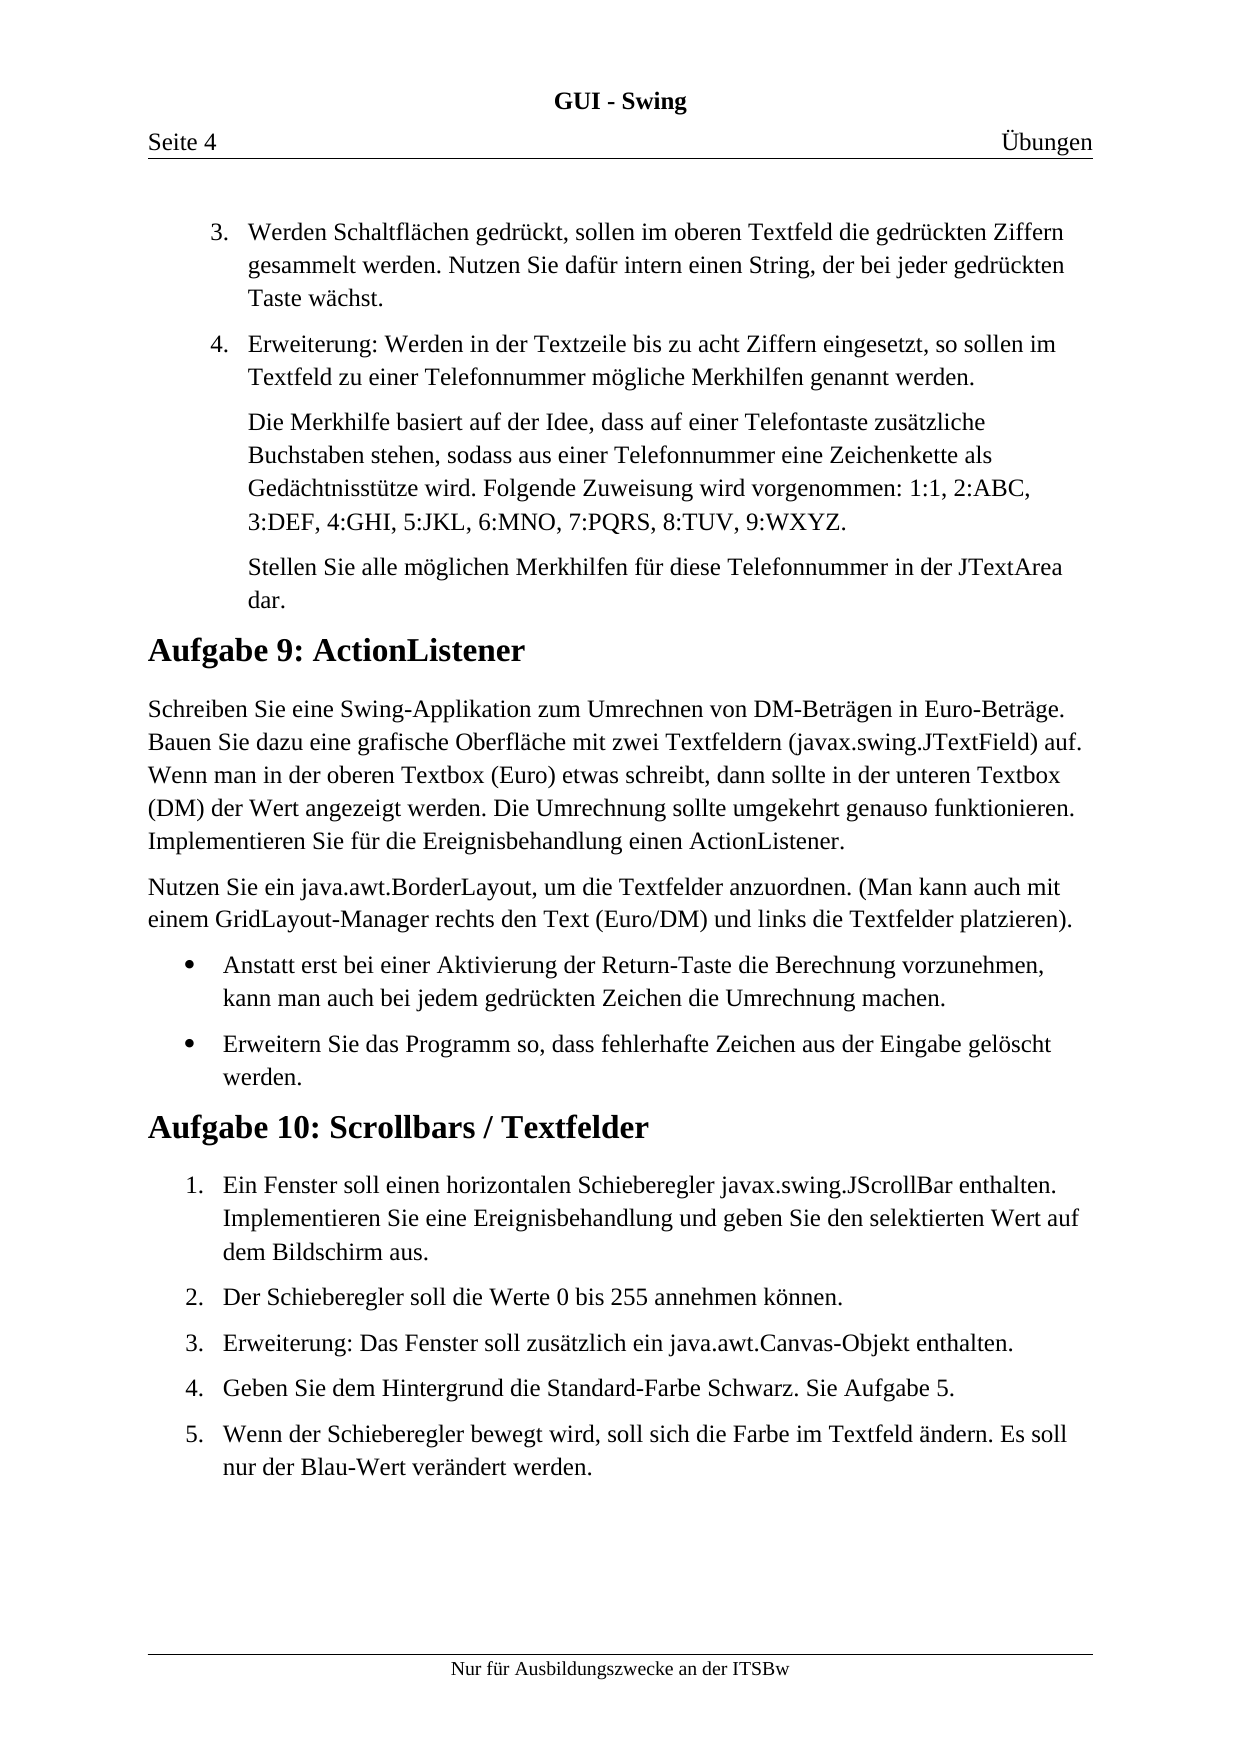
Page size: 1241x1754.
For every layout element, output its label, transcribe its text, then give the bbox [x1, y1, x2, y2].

text Schreiben Sie eine Swing-Applikation zum Umrechnen von DM-Beträgen in Euro-Beträge. Bauen Sie dazu eine grafische Oberfläche mit zwei Textfeldern (javax.swing.JTextField) auf. Wenn man in der oberen Textbox (Euro) etwas schreibt, dann sollte in der unteren Textbox (DM) der Wert angezeigt werden. Die Umrechnung sollte umgekehrt genauso funktionieren. Implementieren Sie für die Ereignisbehandlung einen ActionListener. [148, 694, 1093, 855]
list Der Schieberegler soll die Werte 0 bis 255 annehmen können. [185, 1282, 1093, 1311]
text Aufgabe 9: ActionListener [148, 631, 1093, 669]
list Wenn der Schieberegler bewegt wird, soll sich die Farbe im Textfeld ändern. Es soll nur der Blau-Wert verändert werden. [185, 1419, 1093, 1480]
text Nutzen Sie ein java.awt.BorderLayout, um die Textfelder anzuordnen. (Man kann auch mit einem GridLayout-Manager rechts den Text (Euro/DM) und links die Textfelder platzieren). [148, 872, 1093, 933]
list Erweitern Sie das Programm so, dass fehlerhafte Zeichen aus der Eingabe gelöscht werden. [185, 1029, 1093, 1090]
list Ein Fenster soll einen horizontalen Schieberegler javax.swing.JScrollBar enthalten. Implementieren Sie eine Ereignisbehandlung und geben Sie den selektierten Wert auf dem Bildschirm aus. [185, 1171, 1093, 1265]
list Anstatt erst bei einer Aktivierung der Return-Taste die Berechnung vorzunehmen, kann man auch bei jedem gedrückten Zeichen die Umrechnung machen. [185, 950, 1093, 1012]
list Erweiterung: Werden in der Textzeile bis zu acht Ziffern eingesetzt, so sollen im Textfeld zu einer Telefonnummer mögliche Merkhilfen genannt werden. [210, 329, 1093, 391]
text Aufgabe 10: Scrollbars / Textfelder [148, 1107, 1093, 1146]
text Stellen Sie alle möglichen Merkhilfen für diese Telefonnummer in der JTextArea dar. [248, 552, 1093, 614]
list Erweiterung: Das Fenster soll zusätzlich ein java.awt.Canvas-Objekt enthalten. [185, 1328, 1093, 1356]
text Die Merkhilfe basiert auf der Idee, dass auf einer Telefontaste zusätzliche Buchstaben stehen, sodass aus einer Telefonnummer eine Zeichenkette als Gedächtnisstütze wird. Folgende Zuweisung wird vorgenommen: 1:1, 2:ABC, 3:DEF, 4:GHI, 5:JKL, 6:MNO, 7:PQRS, 8:TUV, 9:WXYZ. [248, 407, 1093, 535]
list Werden Schaltflächen gedrückt, sollen im oberen Textfeld die gedrückten Ziffern gesammelt werden. Nutzen Sie dafür intern einen String, der bei jeder gedrückten Taste wächst. [210, 217, 1093, 312]
list Geben Sie dem Hintergrund die Standard-Farbe Schwarz. Sie Aufgabe 5. [185, 1373, 1093, 1402]
